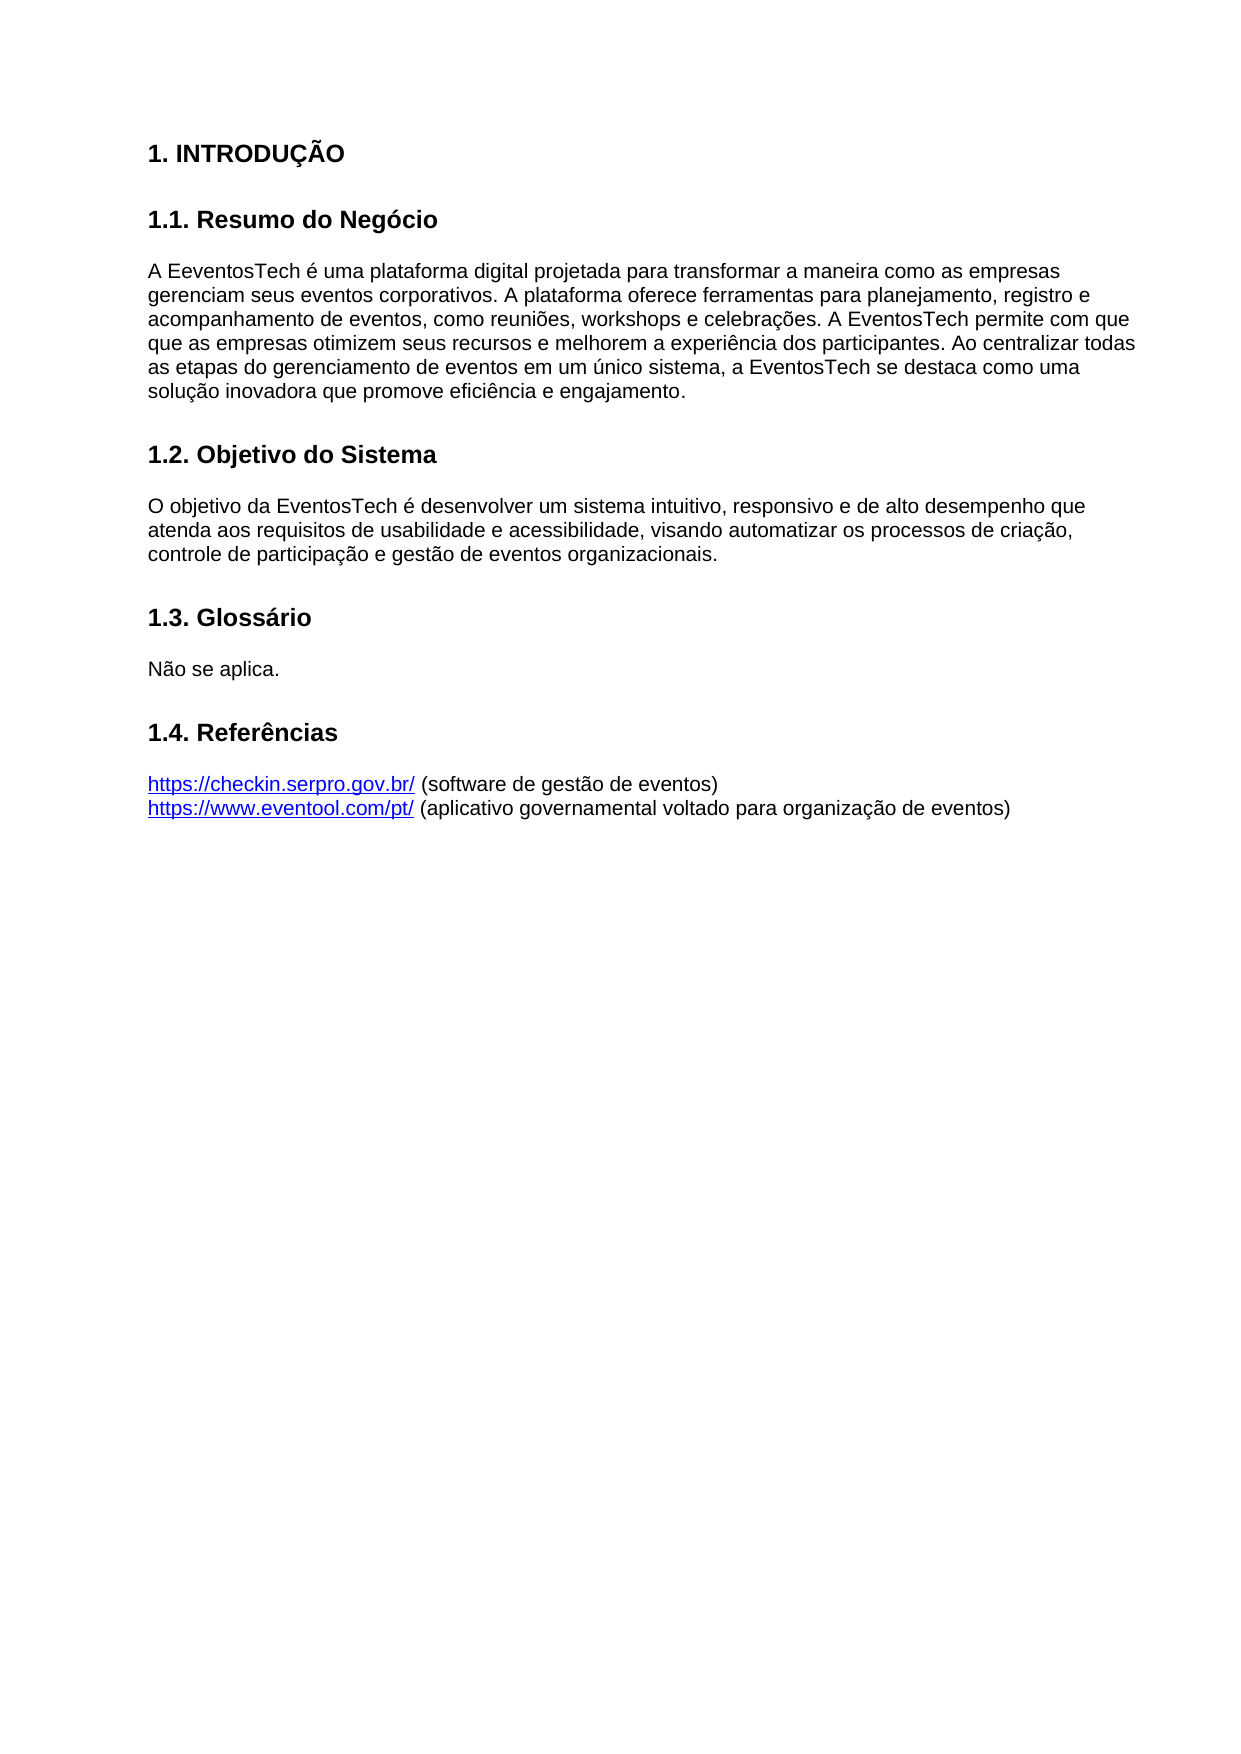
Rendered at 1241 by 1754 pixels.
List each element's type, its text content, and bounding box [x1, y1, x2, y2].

text A EeventosTech é uma plataforma digital projetada para transformar a maneira como as empresas gerenciam seus eventos corporativos. A plataforma oferece ferramentas para planejamento, registro e acompanhamento de eventos, como reuniões, workshops e celebrações. A EventosTech permite com que que as empresas otimizem seus recursos e melhorem a experiência dos participantes. Ao centralizar todas as etapas do gerenciamento de eventos em um único sistema, a EventosTech se destaca como uma solução inovadora que promove eficiência e engajamento. [148, 259, 1152, 402]
text https://www.eventool.com/pt/ (aplicativo governamental voltado para organização de eventos) [148, 796, 1152, 820]
subtitle Resumo do Negócio [148, 205, 1152, 234]
text Não se aplica. [148, 657, 1152, 681]
subtitle Introdução [148, 139, 1152, 167]
text O objetivo da EventosTech é desenvolver um sistema intuitivo, responsivo e de alto desempenho que atenda aos requisitos de usabilidade e acessibilidade, visando automatizar os processos de criação, controle de participação e gestão de eventos organizacionais. [148, 494, 1152, 566]
subtitle Objetivo do Sistema [148, 440, 1152, 469]
text https://checkin.serpro.gov.br/ (software de gestão de eventos) [148, 772, 1152, 796]
subtitle Glossário [148, 603, 1152, 632]
subtitle Referências [148, 718, 1152, 747]
